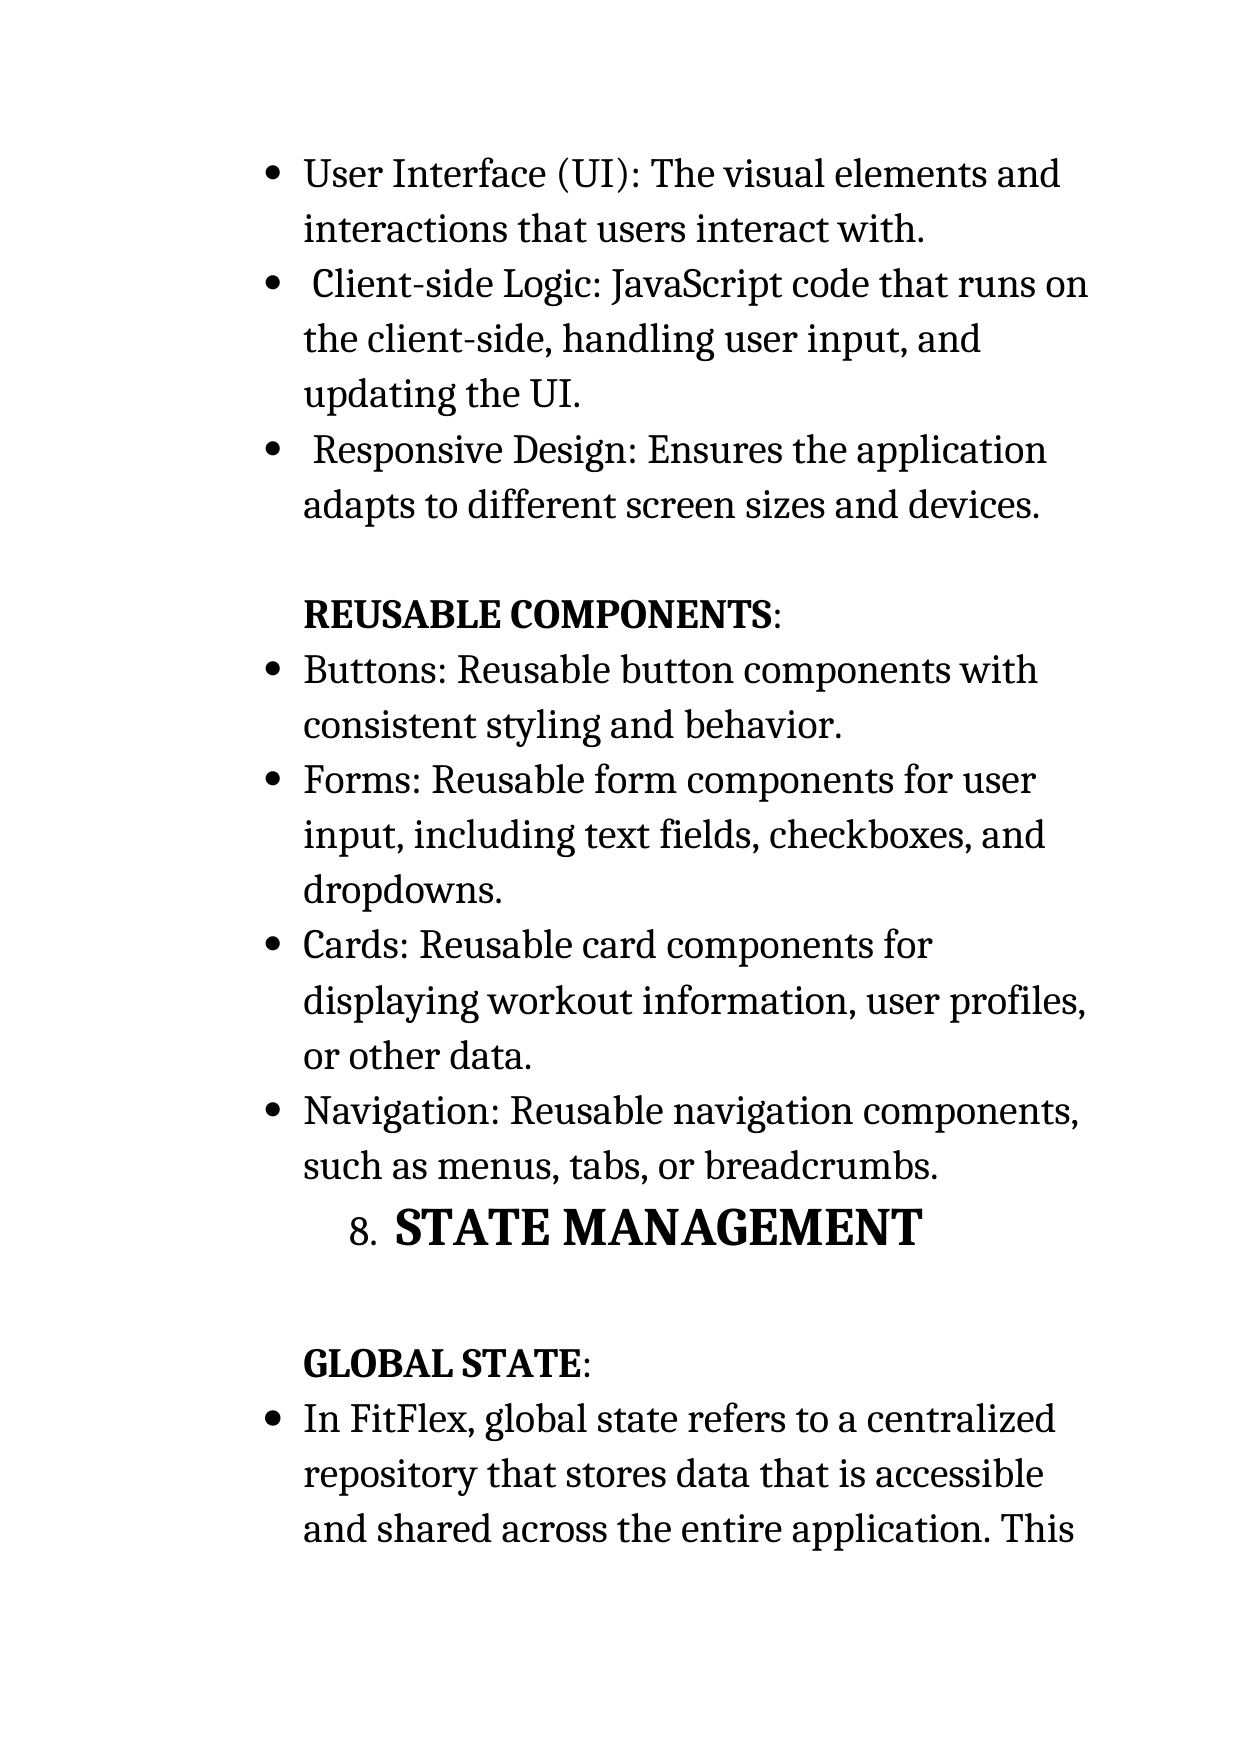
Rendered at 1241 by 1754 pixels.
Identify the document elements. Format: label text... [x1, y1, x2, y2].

list Client-side Logic: JavaScript code that runs on the client-side, handling user input, and updating the UI. [266, 260, 1090, 418]
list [266, 1395, 1090, 1553]
list REUSABLE COMPONENTS: [303, 591, 1090, 639]
list User Interface (UI): The visual elements and interactions that users interact with. [266, 150, 1090, 253]
list Responsive Design: Ensures the application adapts to different screen sizes and devices. [266, 426, 1090, 528]
list Buttons: Reusable button components with consistent styling and behavior. [266, 646, 1090, 749]
list Navigation: Reusable navigation components, such as menus, tabs, or breadcrumbs. [266, 1087, 1090, 1190]
list 8. STATE MANAGEMENT [303, 1197, 1090, 1259]
list Forms: Reusable form components for user input, including text fields, checkboxes, and dropdowns. [266, 756, 1090, 914]
list GLOBAL STATE: [303, 1340, 1090, 1388]
list Cards: Reusable card components for displaying workout information, user profiles, or other data. [266, 921, 1090, 1079]
